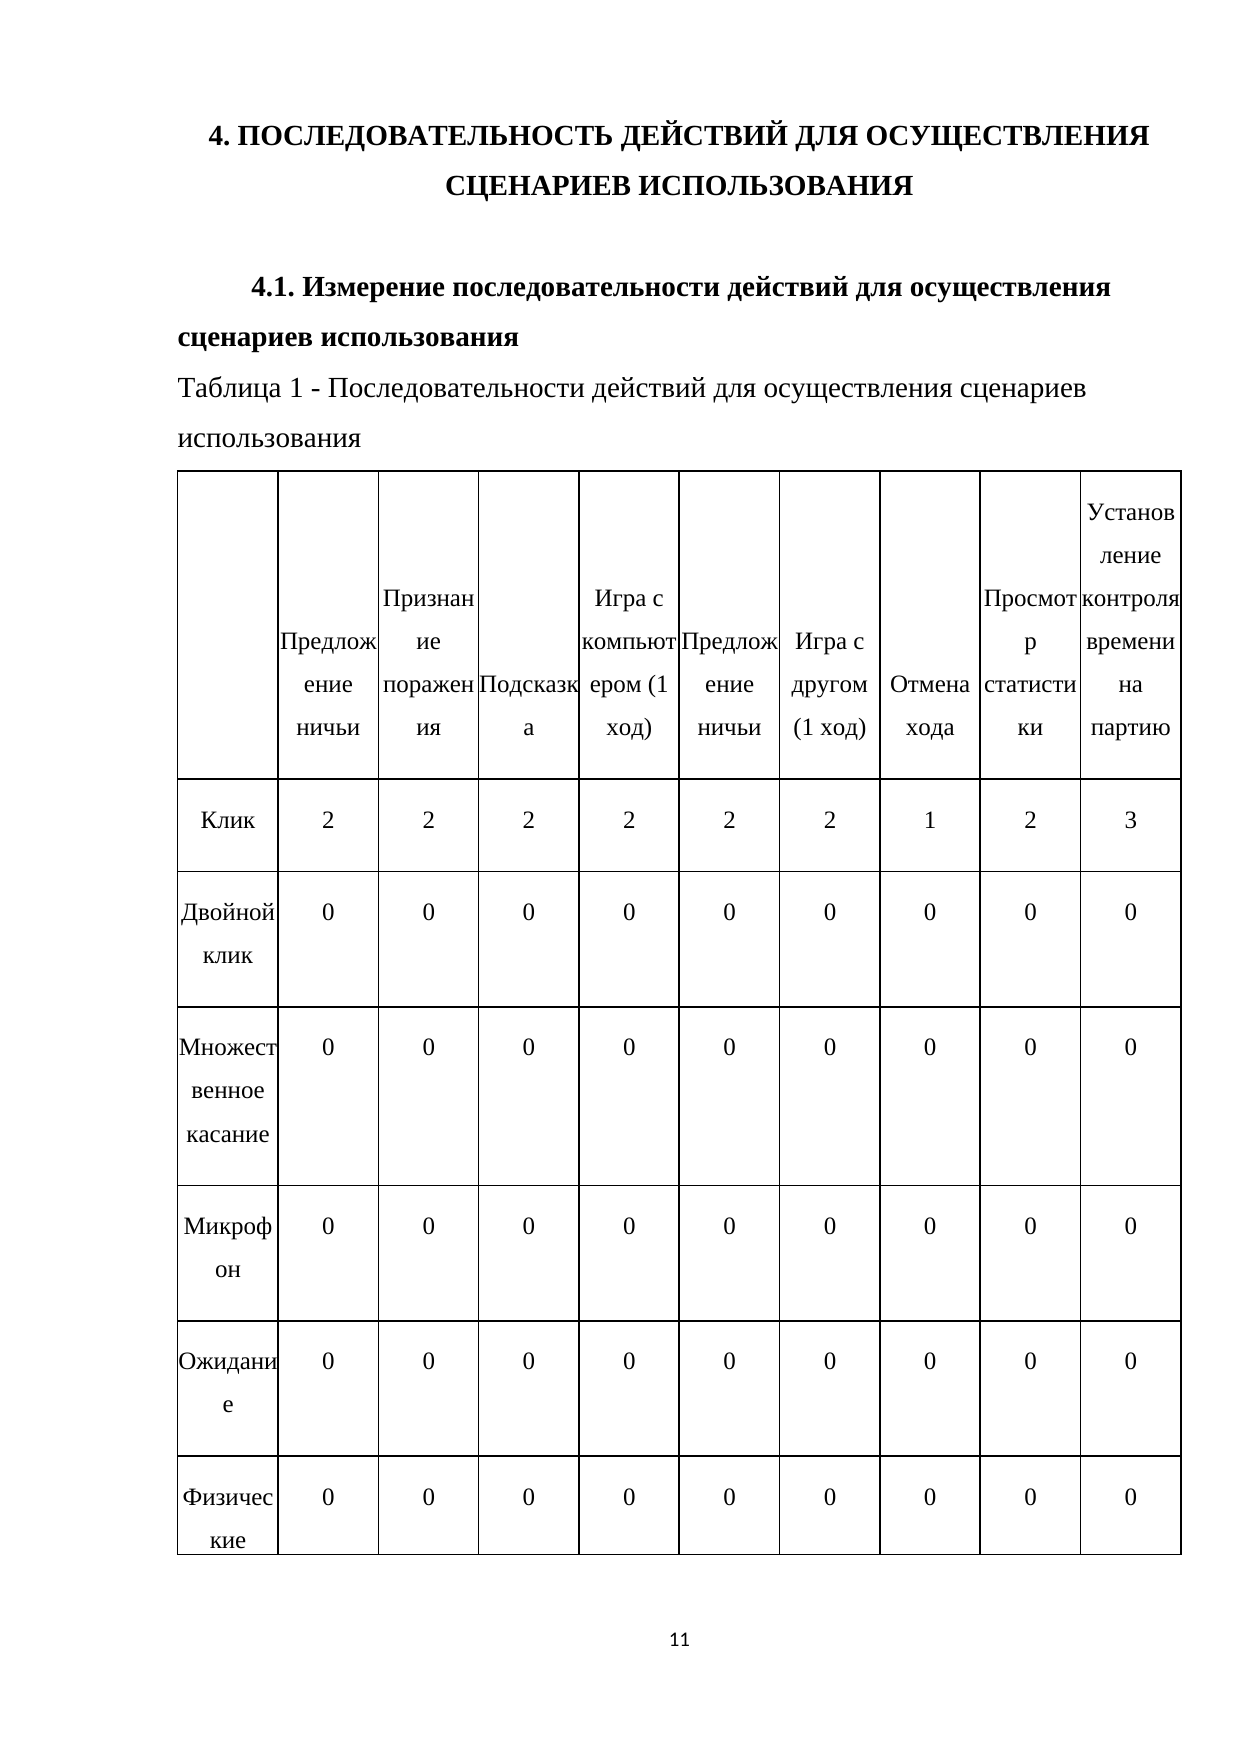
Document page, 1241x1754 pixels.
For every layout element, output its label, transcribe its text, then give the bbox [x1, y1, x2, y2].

table_cell 0 [881, 1322, 979, 1455]
table_cell 0 [881, 1008, 979, 1184]
table_cell 0 [680, 1008, 779, 1184]
table_cell 1 [881, 780, 979, 871]
table_cell Множественное касание [178, 1008, 277, 1184]
table_cell Двойной клик [178, 872, 277, 1006]
table_cell 3 [1081, 780, 1180, 871]
table_cell 0 [379, 1008, 478, 1184]
table_cell 0 [479, 1457, 578, 1554]
table_cell 0 [981, 1186, 1080, 1320]
table_header Игра с компьютером (1 ход) [580, 472, 678, 778]
table_cell 0 [279, 1457, 378, 1554]
table_cell 0 [1081, 1322, 1180, 1455]
table_header [178, 472, 277, 778]
table_cell Клик [178, 780, 277, 871]
table_cell 2 [379, 780, 478, 871]
table_cell 0 [1081, 1186, 1180, 1320]
table_cell 0 [580, 1186, 678, 1320]
table_cell 0 [881, 872, 979, 1006]
table_cell 0 [479, 1008, 578, 1184]
table_cell 0 [379, 872, 478, 1006]
table_header Просмотр статистики [981, 472, 1080, 778]
table_cell 0 [1081, 872, 1180, 1006]
table_header Подсказка [479, 472, 578, 778]
text 4.1. Измерение последовательности действий для осуществления сценариев использования [177, 269, 1181, 353]
table_header Игра с другом (1 ход) [780, 472, 879, 778]
table_cell 0 [580, 872, 678, 1006]
table_header Отмена хода [881, 472, 979, 778]
table_cell 0 [680, 1186, 779, 1320]
table_cell 0 [981, 1322, 1080, 1455]
table_cell 2 [680, 780, 779, 871]
table_cell 0 [279, 872, 378, 1006]
table_cell 0 [1081, 1008, 1180, 1184]
table_cell 0 [780, 1186, 879, 1320]
table_cell Ожидание [178, 1322, 277, 1455]
table_header Установление контроля времени на партию [1081, 472, 1180, 778]
table_cell 0 [881, 1457, 979, 1554]
table_cell 0 [981, 1457, 1080, 1554]
text Таблица 1 - Последовательности действий для осуществления сценариев использования [177, 370, 1181, 453]
table_header Предложение ничьи [279, 472, 378, 778]
table_cell 0 [379, 1186, 478, 1320]
table_cell 0 [580, 1322, 678, 1455]
table_header Признание поражения [379, 472, 478, 778]
table_cell 0 [780, 1322, 879, 1455]
table_cell 0 [479, 1186, 578, 1320]
table_cell 0 [479, 872, 578, 1006]
table_cell 0 [680, 1322, 779, 1455]
table_cell 0 [379, 1322, 478, 1455]
table_cell 0 [981, 872, 1080, 1006]
table_cell 0 [1081, 1457, 1180, 1554]
table_cell 0 [580, 1008, 678, 1184]
table_cell 0 [279, 1322, 378, 1455]
table_cell 0 [981, 1008, 1080, 1184]
table_header Предложение ничьи [680, 472, 779, 778]
table_cell Микрофон [178, 1186, 277, 1320]
table_cell 0 [780, 1457, 879, 1554]
table_cell 0 [279, 1186, 378, 1320]
table_cell 0 [479, 1322, 578, 1455]
table_cell 2 [981, 780, 1080, 871]
text 4. ПОСЛЕДОВАТЕЛЬНОСТЬ ДЕЙСТВИЙ ДЛЯ ОСУЩЕСТВЛЕНИЯ СЦЕНАРИЕВ ИСПОЛЬЗОВАНИЯ [177, 118, 1181, 202]
table_cell 0 [279, 1008, 378, 1184]
table_cell 2 [580, 780, 678, 871]
table_cell 0 [680, 872, 779, 1006]
table_cell 2 [479, 780, 578, 871]
table_cell 0 [881, 1186, 979, 1320]
table_cell 0 [580, 1457, 678, 1554]
table_cell 0 [780, 1008, 879, 1184]
table_cell Физические кнопки [178, 1457, 277, 1554]
table_cell 2 [279, 780, 378, 871]
table_cell 0 [780, 872, 879, 1006]
table_cell 0 [680, 1457, 779, 1554]
table_cell 0 [379, 1457, 478, 1554]
table_cell 2 [780, 780, 879, 871]
